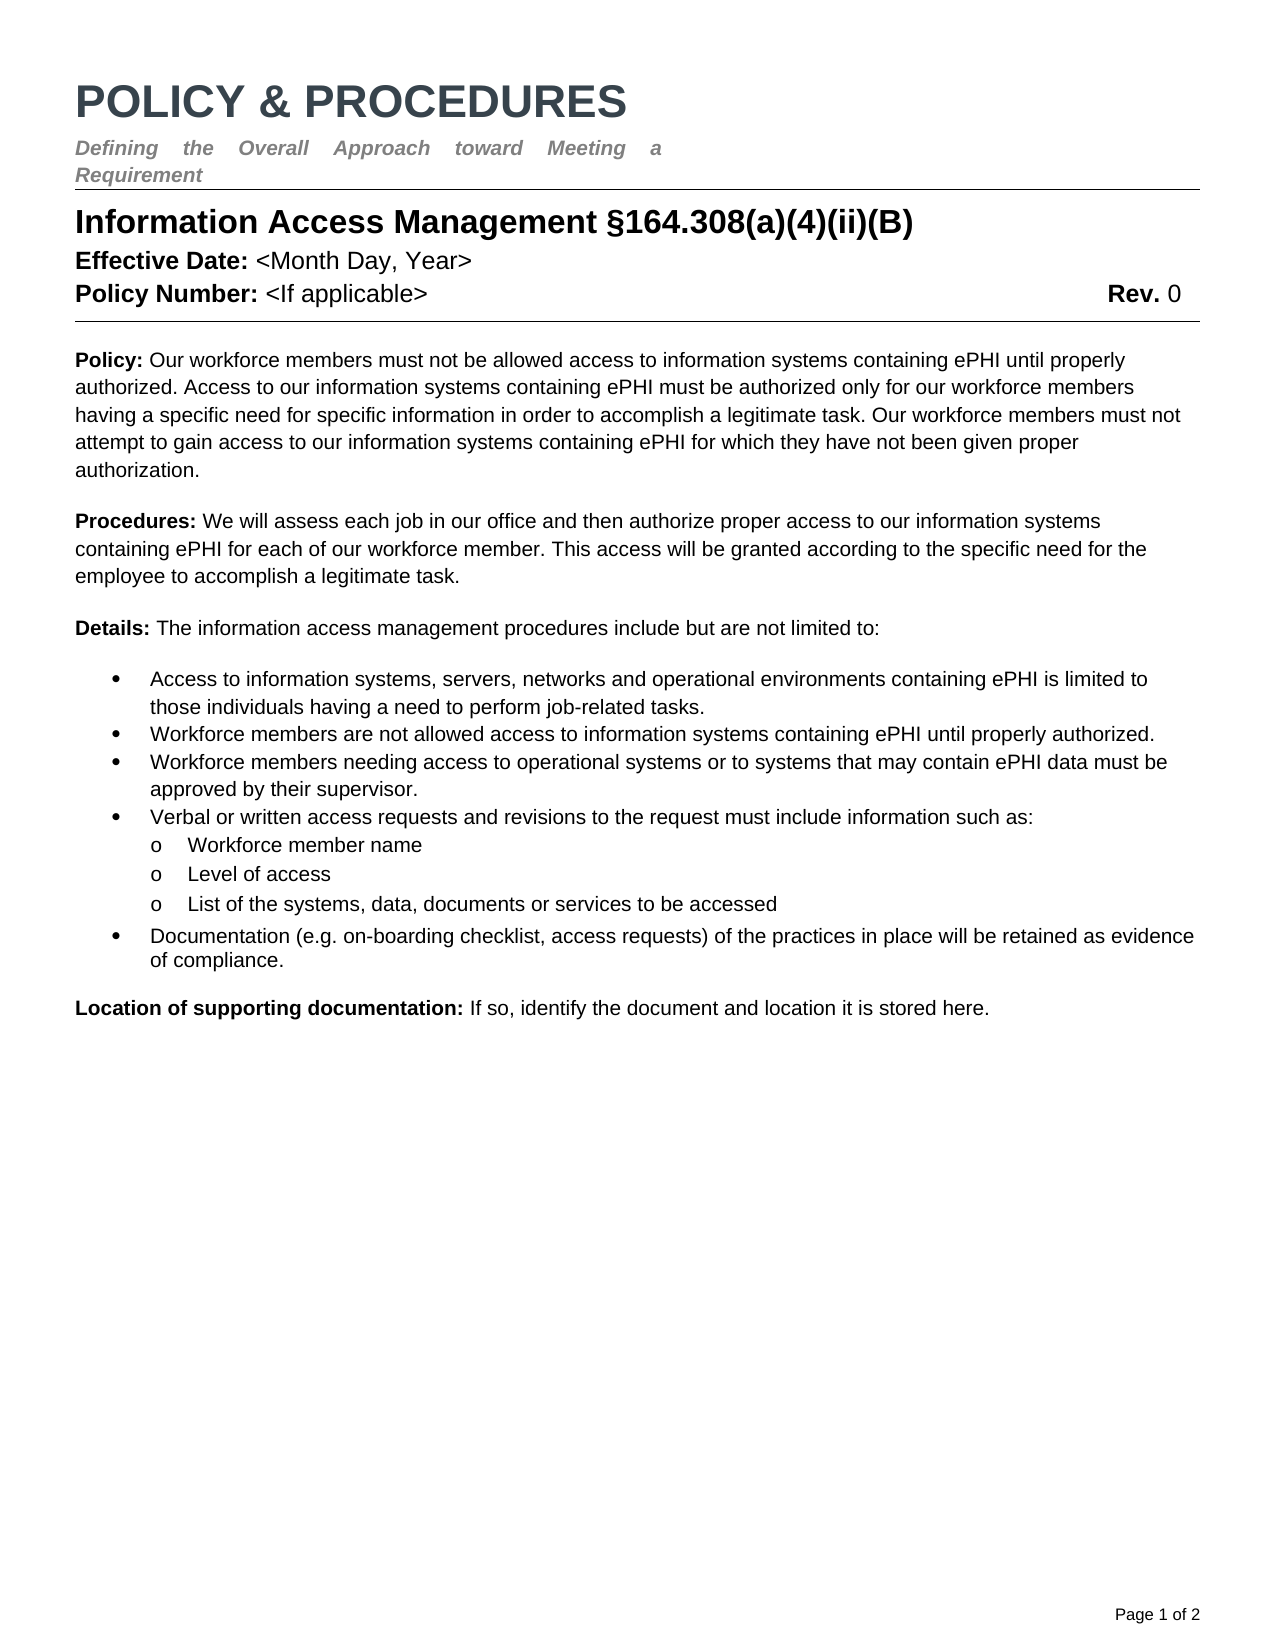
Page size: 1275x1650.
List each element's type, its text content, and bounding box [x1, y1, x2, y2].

list Documentation (e.g. on-boarding checklist, access requests) of the practices in place will be retained as evidence of compliance. [112, 924, 1200, 972]
list Workforce members are not allowed access to information systems containing ePHI until properly authorized. [112, 722, 1200, 746]
list Level of access [150, 862, 1200, 888]
text Location of supporting documentation: If so, identify the document and location it is stored here. [75, 996, 1200, 1020]
list Access to information systems, servers, networks and operational environments containing ePHI is limited to those individuals having a need to perform job-related tasks. [112, 667, 1200, 718]
list Workforce members needing access to operational systems or to systems that may contain ePHI data must be approved by their supervisor. [112, 750, 1200, 801]
text Procedures: We will assess each job in our office and then authorize proper access to our information systems containing ePHI for each of our workforce member. This access will be granted according to the specific need for the employee to accomplish a legitimate task. [75, 509, 1200, 588]
text POLICY & PROCEDURES [75, 75, 1200, 128]
text Defining the Overall Approach toward Meeting a Requirement [75, 136, 1200, 189]
text Details: The information access management procedures include but are not limited to: [75, 616, 1200, 639]
text Policy: Our workforce members must not be allowed access to information systems containing ePHI until properly authorized. Access to our information systems containing ePHI must be authorized only for our workforce members having a specific need for specific information in order to accomplish a legitimate task. Our workforce members must not attempt to gain access to our information systems containing ePHI for which they have not been given proper authorization. [75, 348, 1200, 482]
subtitle Effective Date: <Month Day, Year> [75, 246, 1200, 275]
subtitle Policy Number: <If applicable> Rev. 0 [75, 279, 1200, 308]
list List of the systems, data, documents or services to be accessed [150, 892, 1200, 918]
list Verbal or written access requests and revisions to the request must include information such as: [112, 805, 1200, 829]
list Workforce member name [150, 832, 1200, 858]
subtitle Information Access Management §164.308(a)(4)(ii)(B) [75, 202, 1200, 240]
